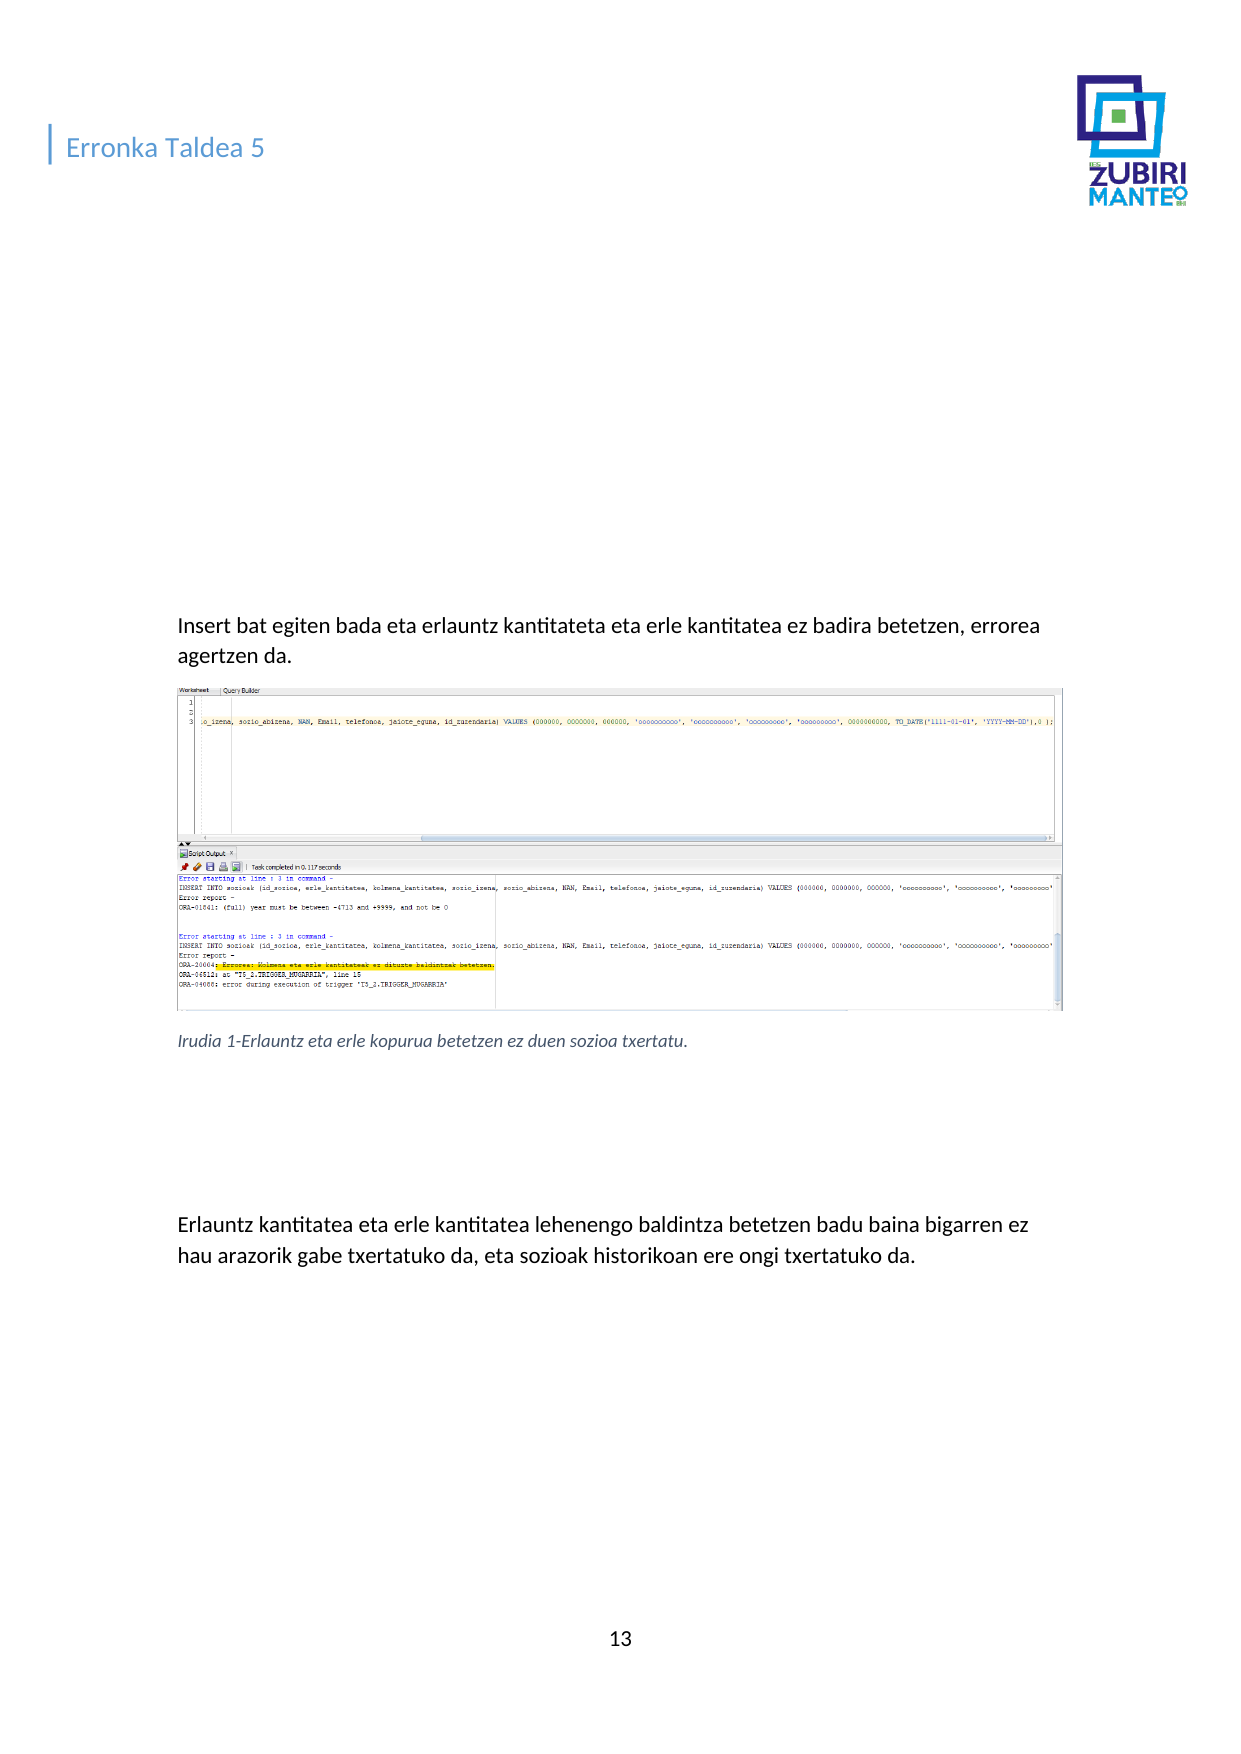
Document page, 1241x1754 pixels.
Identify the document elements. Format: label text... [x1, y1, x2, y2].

text Irudia 1-Erlauntz eta erle kopurua betetzen ez duen sozioa txertatu. [177, 1029, 1063, 1052]
picture [177, 688, 1063, 1011]
text Insert bat egiten bada eta erlauntz kantitateta eta erle kantitatea ez badira betetzen, errorea agertzen da. [177, 611, 1063, 669]
picture [1065, 73, 1200, 209]
text Erlauntz kantitatea eta erle kantitatea lehenengo baldintza betetzen badu baina bigarren ez hau arazorik gabe txertatuko da, eta sozioak historikoan ere ongi txertatuko da. [177, 1211, 1063, 1269]
